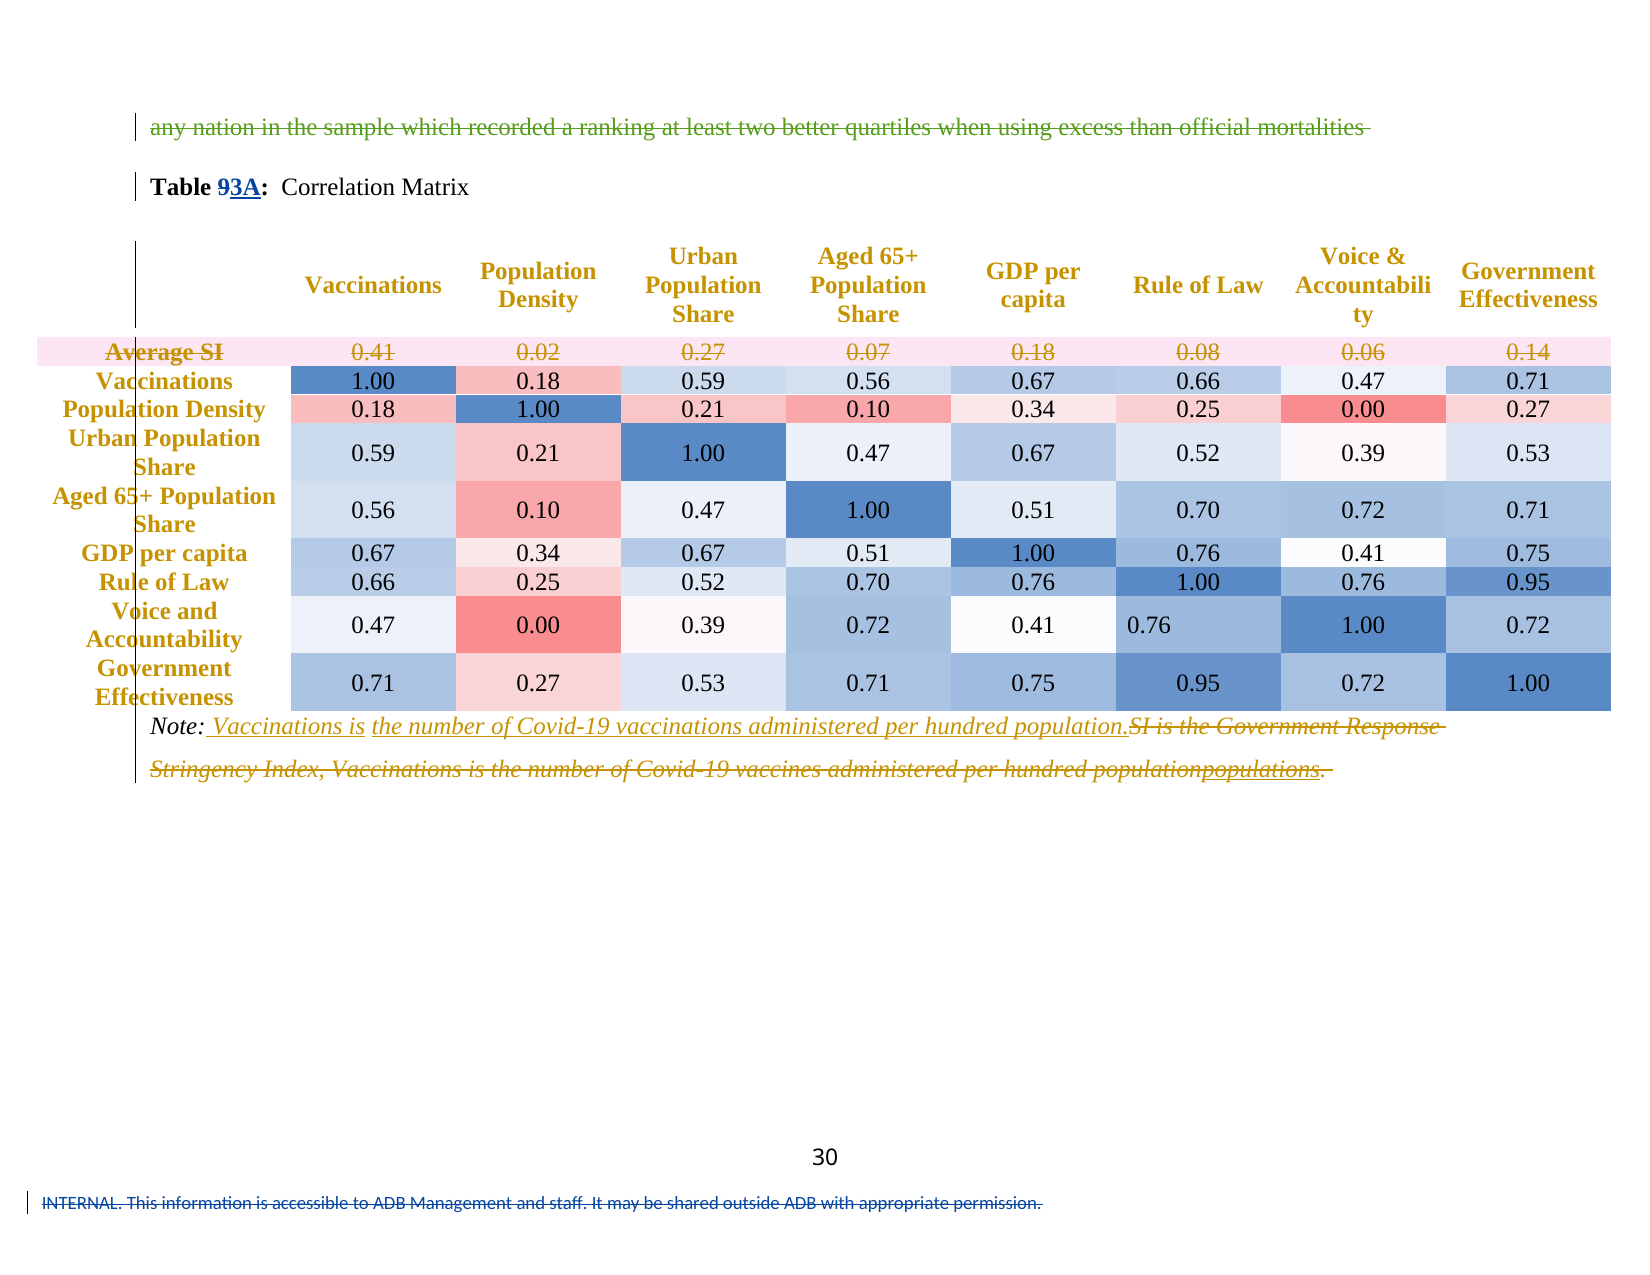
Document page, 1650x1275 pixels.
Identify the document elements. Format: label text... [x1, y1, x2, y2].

table_cell 0.18 [291, 395, 456, 423]
table_cell 0.21 [456, 423, 621, 481]
table_cell 0.00 [1281, 395, 1446, 423]
table_cell 1.00 [1116, 567, 1281, 596]
table_cell 0.27 [456, 653, 621, 711]
table_cell 0.51 [951, 481, 1116, 538]
table_cell 0.47 [291, 596, 456, 653]
table_cell 0.47 [786, 423, 951, 481]
table_cell 0.67 [951, 423, 1116, 481]
table_cell 0.56 [786, 366, 951, 394]
table_cell 0.21 [621, 395, 786, 423]
table_cell 0.66 [1116, 366, 1281, 394]
table_cell 0.76 [1281, 567, 1446, 596]
table_cell 0.75 [1446, 538, 1611, 567]
table_header Government Effectiveness [1446, 232, 1611, 337]
table_cell 0.18 [456, 366, 621, 394]
table_cell 0.70 [786, 567, 951, 596]
text Table : Correlation Matrix [150, 172, 1500, 201]
table_cell 0.76 [951, 567, 1116, 596]
table_cell 0.70 [1116, 481, 1281, 538]
text Note: [150, 711, 1500, 783]
table_cell Urban Population Share [136, 423, 291, 481]
table_cell 0.27 [1446, 395, 1611, 423]
table_cell Voice and Accountability [38, 596, 135, 653]
table_cell GDP per capita [38, 538, 135, 567]
table_header GDP per capita [951, 232, 1116, 337]
table_cell 1.00 [621, 423, 786, 481]
table_cell 0.51 [786, 538, 951, 567]
table_cell 1.00 [291, 366, 456, 394]
table_cell 0.00 [456, 596, 621, 653]
table_header Population Density [456, 232, 621, 337]
table_cell 0.75 [951, 653, 1116, 711]
table_cell 0.34 [456, 538, 621, 567]
table_cell 1.00 [456, 395, 621, 423]
table_cell 0.47 [1281, 366, 1446, 394]
table_cell GDP per capita [136, 538, 291, 567]
table_cell 0.34 [951, 395, 1116, 423]
table_cell 0.72 [786, 596, 951, 653]
table_header [38, 232, 291, 337]
table_cell 0.67 [291, 538, 456, 567]
table_cell 0.71 [1446, 481, 1611, 538]
table_cell 0.59 [291, 423, 456, 481]
table_cell 0.95 [1116, 653, 1281, 711]
table_cell 0.67 [621, 538, 786, 567]
table_cell 0.39 [621, 596, 786, 653]
table_cell 0.71 [786, 653, 951, 711]
table_header Vaccinations [291, 232, 456, 337]
table_cell 0.72 [1446, 596, 1611, 653]
table_cell 0.10 [456, 481, 621, 538]
table_cell Voice and Accountability [136, 596, 291, 653]
table_cell 0.72 [1281, 481, 1446, 538]
table_cell Vaccinations [136, 366, 291, 394]
table_cell 0.41 [1281, 538, 1446, 567]
table_cell Population Density [38, 395, 135, 423]
table_cell 1.00 [1446, 653, 1611, 711]
table_cell 1.00 [951, 538, 1116, 567]
table_cell 0.47 [621, 481, 786, 538]
table_cell 0.52 [621, 567, 786, 596]
table_cell 0.25 [1116, 395, 1281, 423]
table_cell 0.41 [951, 596, 1116, 653]
table_cell 0.52 [1116, 423, 1281, 481]
table_cell Aged 65+ Population Share [136, 481, 291, 538]
table_header Rule of Law [1116, 232, 1281, 337]
table_cell Rule of Law [136, 567, 291, 596]
table_cell 1.00 [786, 481, 951, 538]
table_cell 1.00 [1281, 596, 1446, 653]
table_cell 0.39 [1281, 423, 1446, 481]
table_header Aged 65+ Population Share [786, 232, 951, 337]
table_cell Urban Population Share [38, 423, 135, 481]
table_cell 0.71 [291, 653, 456, 711]
table_cell 0.25 [456, 567, 621, 596]
table_cell 0.59 [621, 366, 786, 394]
table_cell 0.10 [786, 395, 951, 423]
table_cell Rule of Law [38, 567, 135, 596]
table_cell Aged 65+ Population Share [38, 481, 135, 538]
table_cell 0.53 [621, 653, 786, 711]
table_cell Government Effectiveness [38, 653, 135, 711]
table_cell 0.67 [951, 366, 1116, 394]
table_cell Vaccinations [38, 366, 135, 394]
table_header Urban Population Share [621, 232, 786, 337]
table_cell 0.72 [1281, 653, 1446, 711]
table_cell 0.71 [1446, 366, 1611, 394]
table_cell 0.66 [291, 567, 456, 596]
table_cell 0.95 [1446, 567, 1611, 596]
table_cell 0.56 [291, 481, 456, 538]
table_cell Government Effectiveness [136, 653, 291, 711]
table_cell 0.53 [1446, 423, 1611, 481]
table_cell Population Density [136, 395, 291, 423]
table_cell 0.76 [1116, 538, 1281, 567]
table_header Voice & Accountability [1281, 232, 1446, 337]
table_cell 0.76 [1116, 596, 1281, 653]
